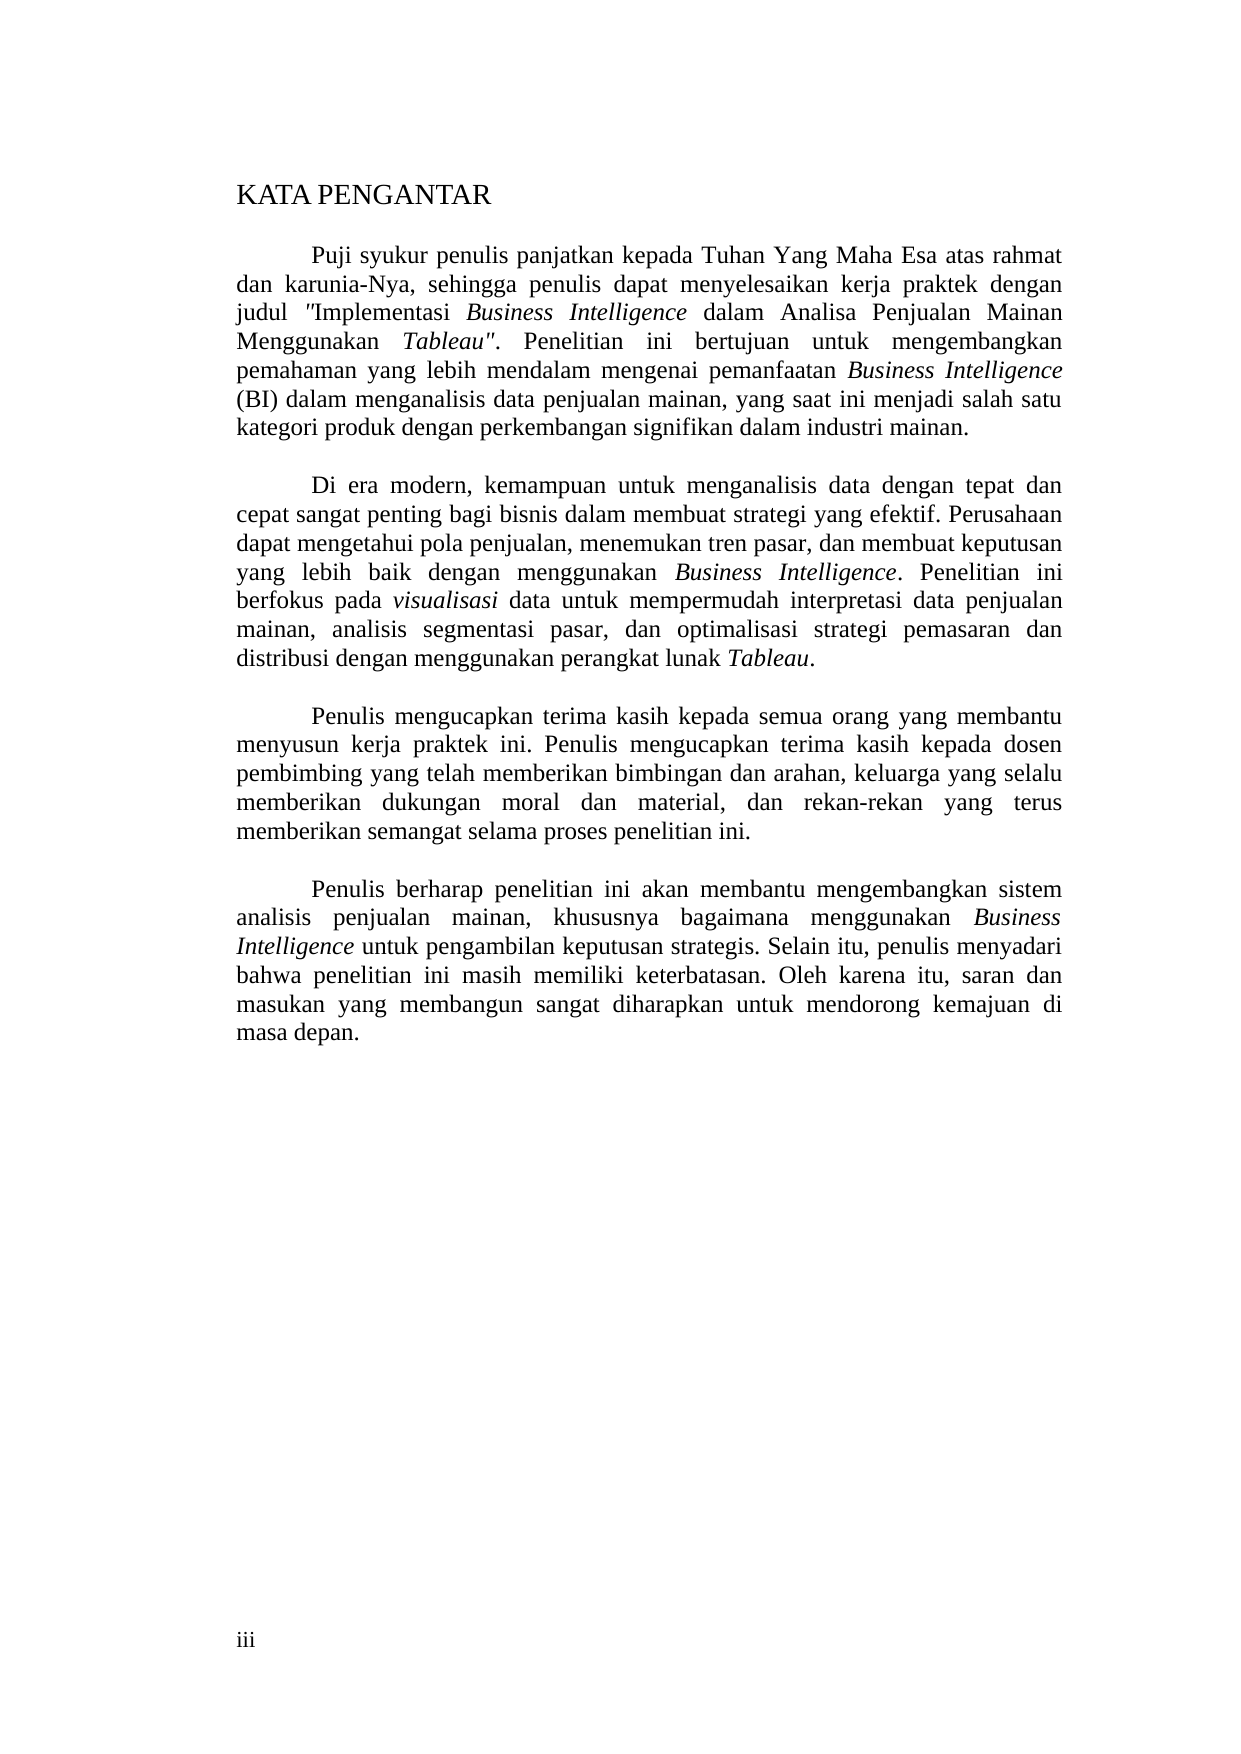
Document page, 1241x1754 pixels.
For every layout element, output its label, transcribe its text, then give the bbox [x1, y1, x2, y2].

text Di era modern, kemampuan untuk menganalisis data dengan tepat dan cepat sangat penting bagi bisnis dalam membuat strategi yang efektif. Perusahaan dapat mengetahui pola penjualan, menemukan tren pasar, dan membuat keputusan yang lebih baik dengan menggunakan Business Intelligence. Penelitian ini berfokus pada visualisasi data untuk mempermudah interpretasi data penjualan mainan, analisis segmentasi pasar, dan optimalisasi strategi pemasaran dan distribusi dengan menggunakan perangkat lunak Tableau. [236, 470, 1063, 672]
text Puji syukur penulis panjatkan kepada Tuhan Yang Maha Esa atas rahmat dan karunia-Nya, sehingga penulis dapat menyelesaikan kerja praktek dengan judul "Implementasi Business Intelligence dalam Analisa Penjualan Mainan Menggunakan Tableau". Penelitian ini bertujuan untuk mengembangkan pemahaman yang lebih mendalam mengenai pemanfaatan Business Intelligence (BI) dalam menganalisis data penjualan mainan, yang saat ini menjadi salah satu kategori produk dengan perkembangan signifikan dalam industri mainan. [236, 240, 1063, 441]
text Penulis mengucapkan terima kasih kepada semua orang yang membantu menyusun kerja praktek ini. Penulis mengucapkan terima kasih kepada dosen pembimbing yang telah memberikan bimbingan dan arahan, keluarga yang selalu memberikan dukungan moral dan material, dan rekan-rekan yang terus memberikan semangat selama proses penelitian ini. [236, 701, 1063, 844]
text Penulis berharap penelitian ini akan membantu mengembangkan sistem analisis penjualan mainan, khususnya bagaimana menggunakan Business Intelligence untuk pengambilan keputusan strategis. Selain itu, penulis menyadari bahwa penelitian ini masih memiliki keterbatasan. Oleh karena itu, saran dan masukan yang membangun sangat diharapkan untuk mendorong kemajuan di masa depan. [236, 874, 1063, 1046]
text KATA PENGANTAR [236, 177, 1063, 211]
